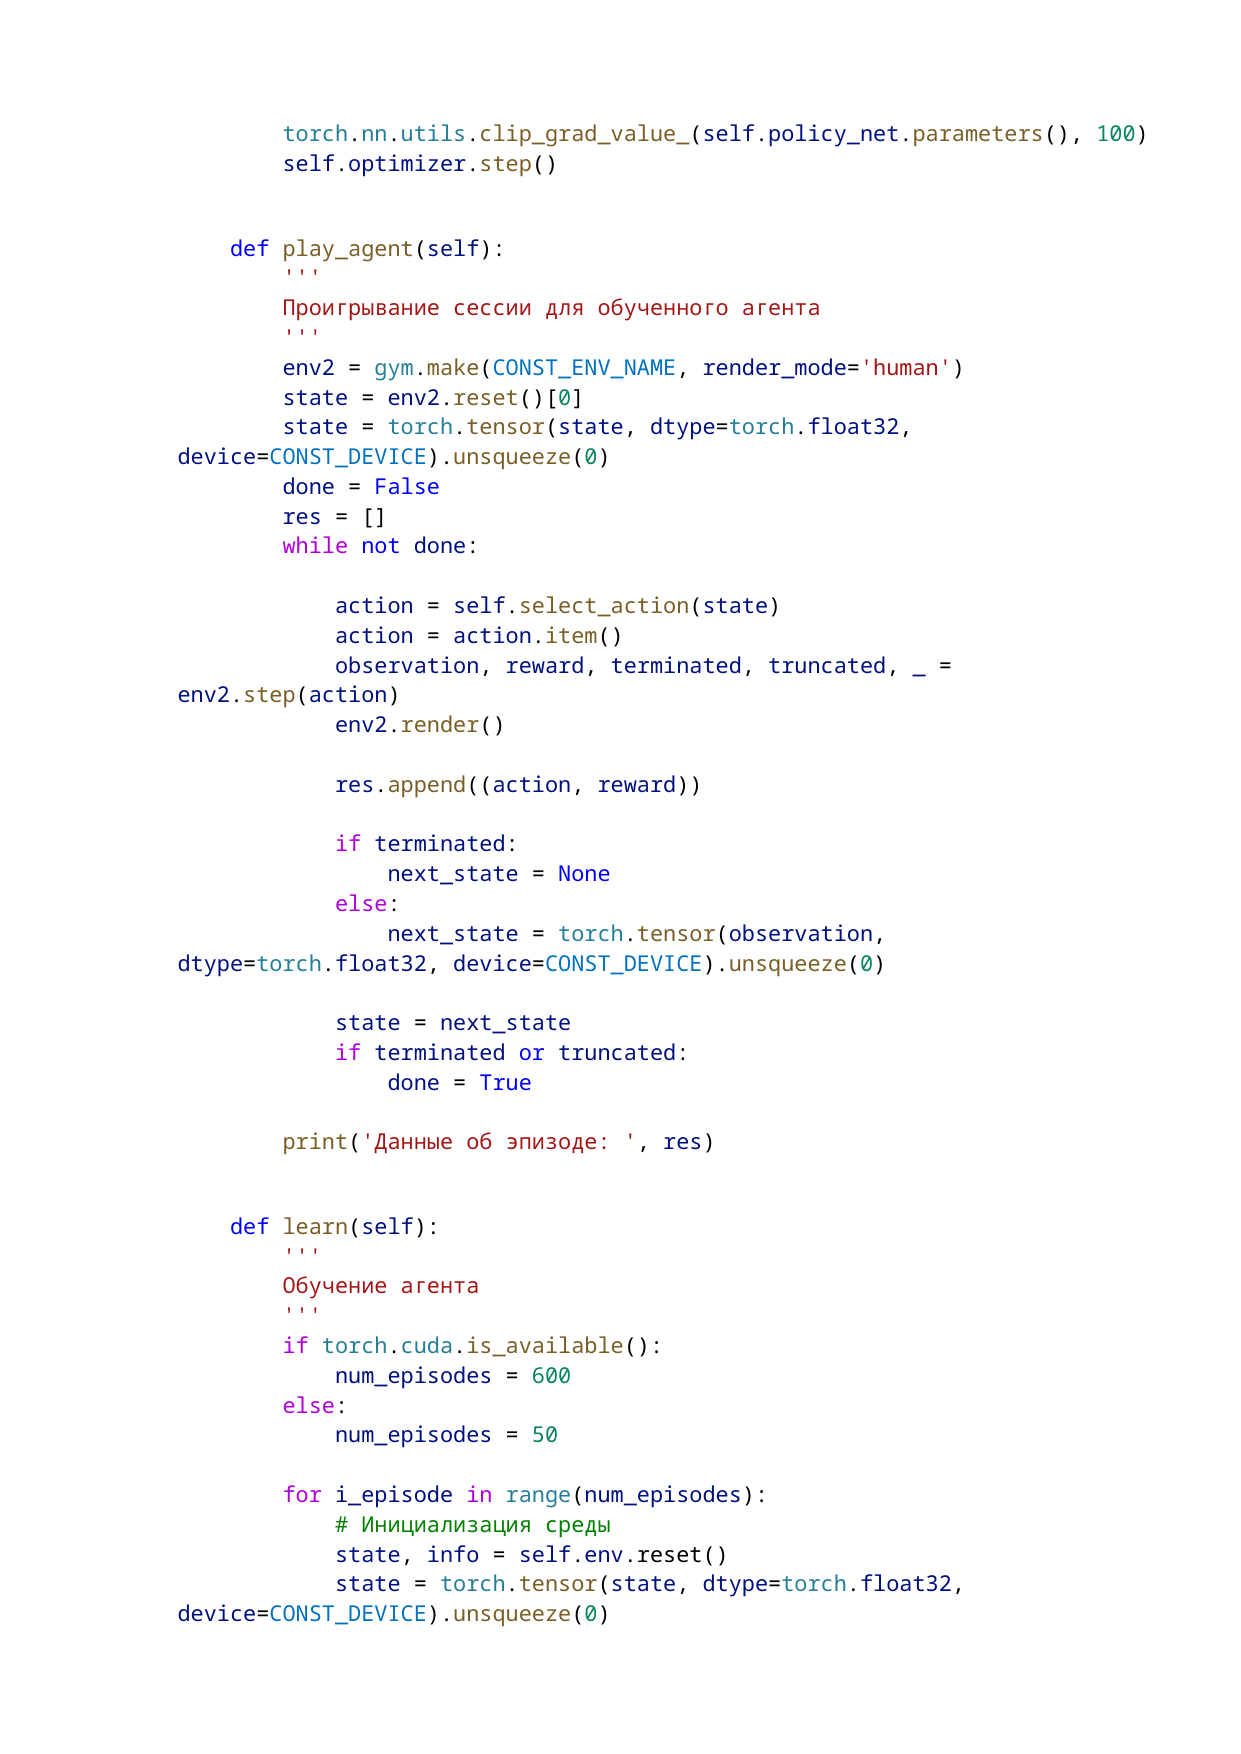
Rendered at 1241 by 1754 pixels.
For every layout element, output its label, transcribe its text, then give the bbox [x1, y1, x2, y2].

text else: [177, 888, 1152, 918]
text action = action.item() [177, 620, 1152, 649]
text state, info = self.env.reset() [177, 1538, 1152, 1568]
text env2.render() [177, 709, 1152, 739]
text if terminated or truncated: [177, 1037, 1152, 1067]
text ''' [177, 262, 1152, 292]
text state = next_state [177, 1007, 1152, 1037]
text num_episodes = 50 [177, 1419, 1152, 1449]
text res = [] [177, 501, 1152, 530]
text env2 = gym.make(CONST_ENV_NAME, render_mode='human') [177, 352, 1152, 381]
text ''' [177, 1241, 1152, 1270]
text def learn(self): [177, 1211, 1152, 1241]
text ''' [177, 322, 1152, 352]
text next_state = None [177, 858, 1152, 888]
text next_state = torch.tensor(observation, dtype=torch.float32, device=CONST_DEVICE).unsqueeze(0) [177, 918, 1152, 977]
text num_episodes = 600 [177, 1360, 1152, 1389]
text for i_episode in range(num_episodes): [177, 1479, 1152, 1509]
text torch.nn.utils.clip_grad_value_(self.policy_net.parameters(), 100) [177, 118, 1152, 148]
text done = False [177, 471, 1152, 501]
text def play_agent(self): [177, 232, 1152, 262]
text action = self.select_action(state) [177, 590, 1152, 620]
text state = torch.tensor(state, dtype=torch.float32, device=CONST_DEVICE).unsqueeze(0) [177, 1568, 1152, 1628]
text if terminated: [177, 828, 1152, 858]
text done = True [177, 1067, 1152, 1096]
text ''' [177, 1300, 1152, 1330]
text print('Данные об эпизоде: ', res) [177, 1126, 1152, 1156]
text # Инициализация среды [177, 1509, 1152, 1538]
text else: [177, 1389, 1152, 1419]
text if torch.cuda.is_available(): [177, 1330, 1152, 1360]
text state = torch.tensor(state, dtype=torch.float32, device=CONST_DEVICE).unsqueeze(0) [177, 411, 1152, 471]
text observation, reward, terminated, truncated, _ = env2.step(action) [177, 649, 1152, 709]
text res.append((action, reward)) [177, 769, 1152, 798]
text self.optimizer.step() [177, 148, 1152, 178]
text state = env2.reset()[0] [177, 381, 1152, 411]
text Обучение агента [177, 1270, 1152, 1300]
text while not done: [177, 530, 1152, 560]
text Проигрывание сессии для обученного агента [177, 292, 1152, 322]
